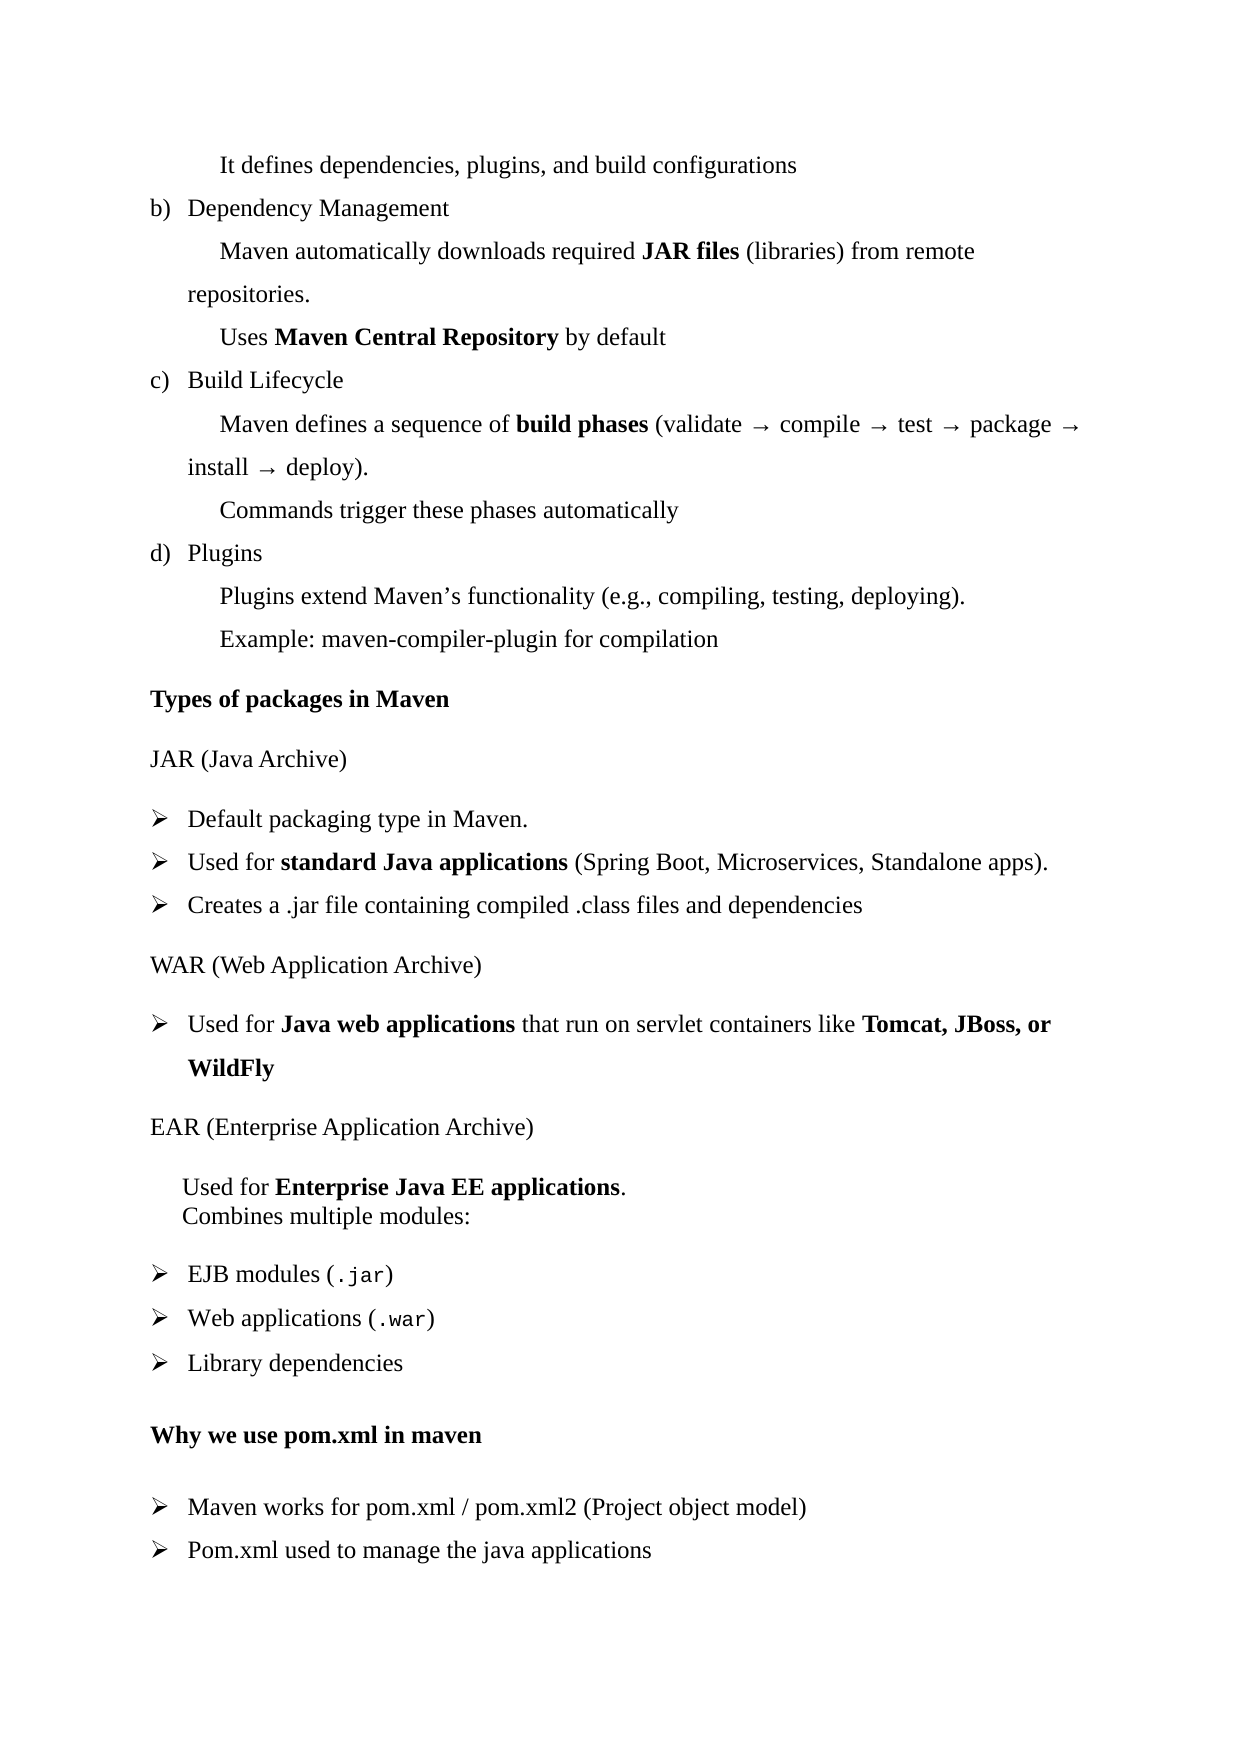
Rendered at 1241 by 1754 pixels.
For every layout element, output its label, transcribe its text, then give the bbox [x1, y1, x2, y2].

list  Example: maven-compiler-plugin for compilation [187, 624, 1090, 653]
text Types of packages in Maven [150, 684, 1090, 713]
list Used for standard Java applications (Spring Boot, Microservices, Standalone apps). [150, 847, 1090, 876]
text JAR (Java Archive) [150, 744, 1090, 773]
text  Combines multiple modules: [150, 1201, 1090, 1230]
list  Maven automatically downloads required JAR files (libraries) from remote repositories. [187, 236, 1090, 308]
list Web applications (.war) [150, 1303, 1090, 1333]
text EAR (Enterprise Application Archive) [150, 1112, 1090, 1141]
list  Commands trigger these phases automatically [187, 495, 1090, 524]
list Pom.xml used to manage the java applications [150, 1535, 1090, 1564]
list  Plugins extend Maven’s functionality (e.g., compiling, testing, deploying). [187, 581, 1090, 610]
list  Maven defines a sequence of build phases (validate → compile → test → package → install → deploy). [187, 409, 1090, 481]
list Dependency Management [150, 193, 1090, 222]
list EJB modules (.jar) [150, 1259, 1090, 1288]
list Library dependencies [150, 1348, 1090, 1376]
list Used for Java web applications that run on servlet containers like Tomcat, JBoss, or WildFly [150, 1009, 1090, 1081]
text WAR (Web Application Archive) [150, 950, 1090, 978]
list  It defines dependencies, plugins, and build configurations [187, 150, 1090, 179]
list Default packaging type in Maven. [150, 804, 1090, 832]
list  Uses Maven Central Repository by default [187, 322, 1090, 351]
list Build Lifecycle [150, 366, 1090, 394]
list Creates a .jar file containing compiled .class files and dependencies [150, 890, 1090, 919]
text  Used for Enterprise Java EE applications. [150, 1172, 1090, 1201]
list Maven works for pom.xml / pom.xml2 (Project object model) [150, 1492, 1090, 1521]
list Plugins [150, 538, 1090, 567]
text Why we use pom.xml in maven [150, 1420, 1090, 1449]
